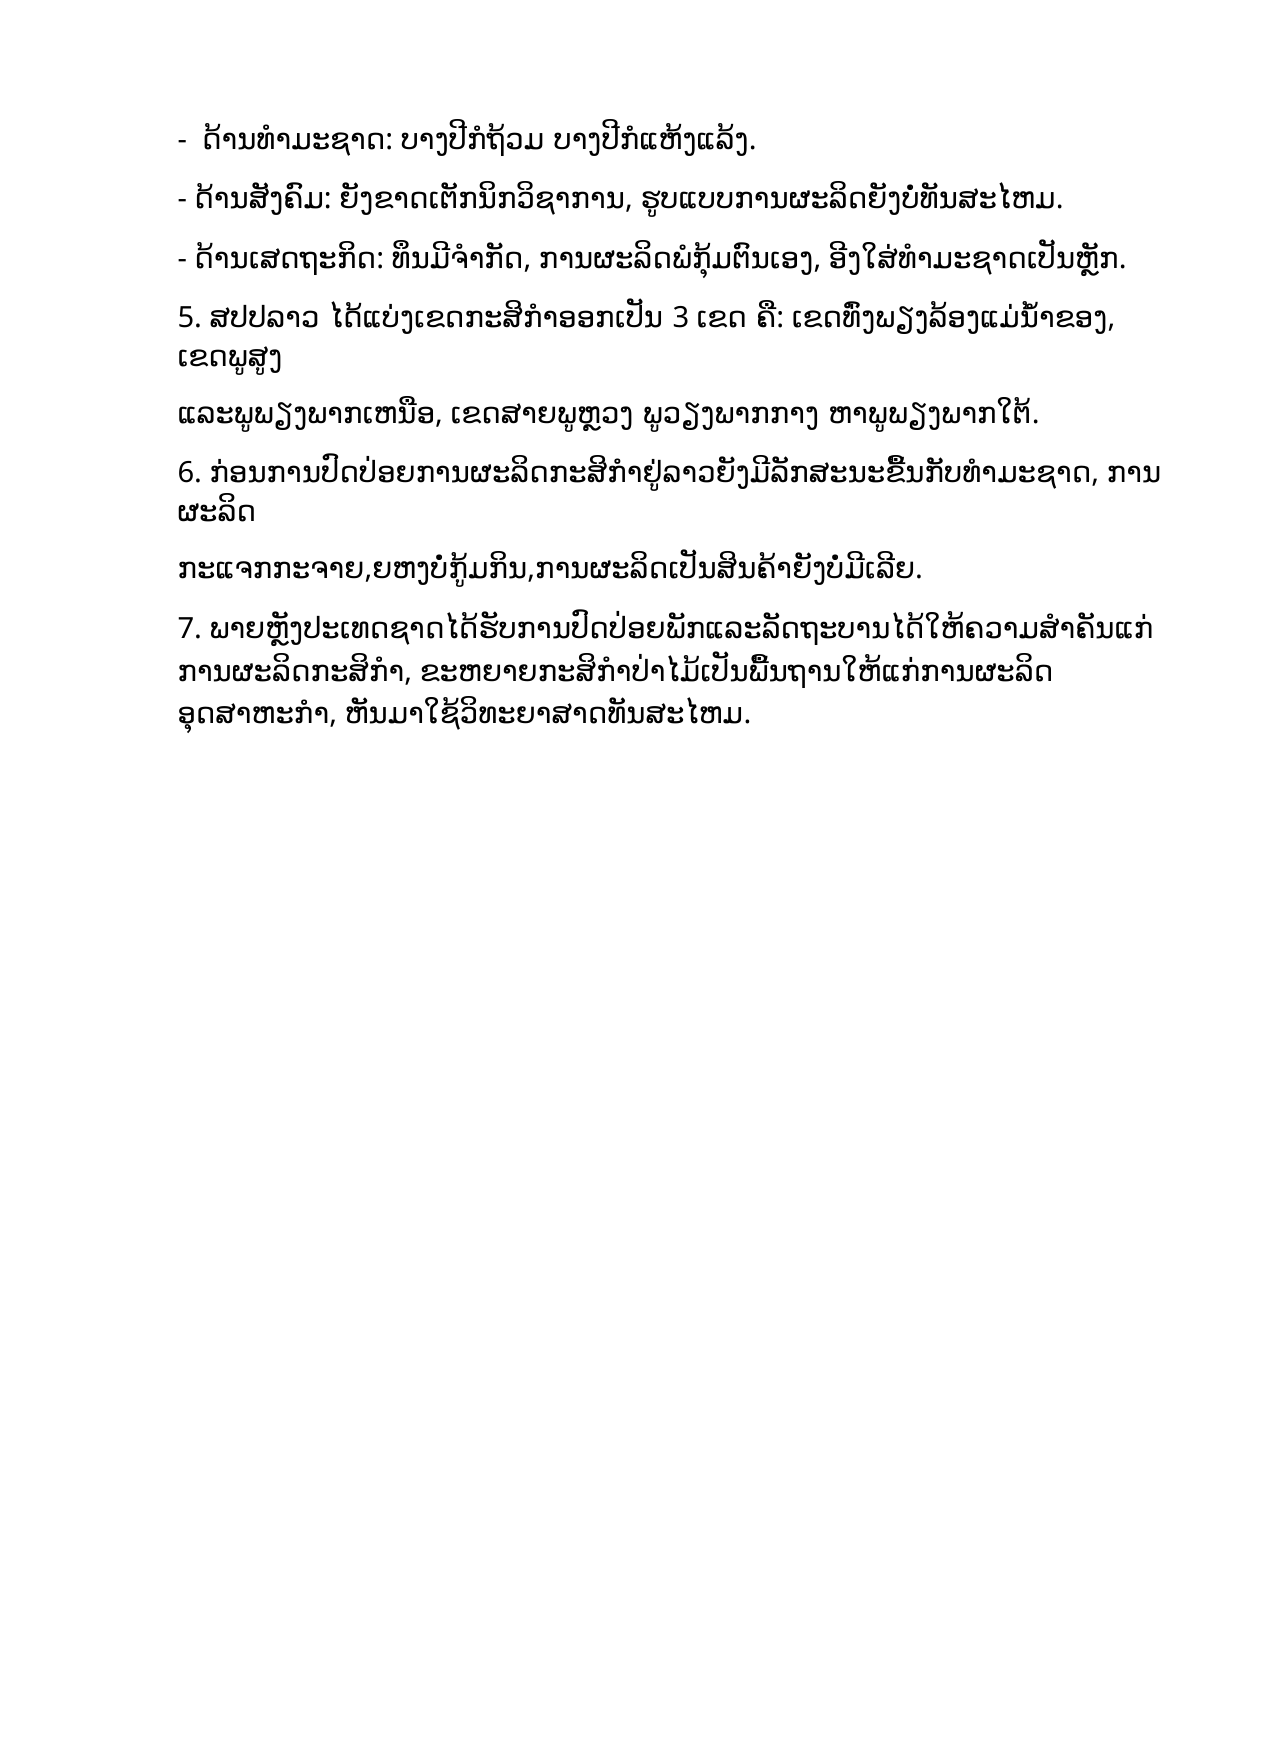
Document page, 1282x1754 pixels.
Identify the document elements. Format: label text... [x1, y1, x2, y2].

text - ດ້ານທໍາມະຊາດ: ບາງປີກໍຖ້ວມ ບາງປີກໍແຫ້ງແລ້ງ. [177, 118, 1163, 158]
text 5. ສປປລາວ ໄດ້ແບ່ງເຂດກະສິກໍາອອກເປັນ 3 ເຂດ ຄື: ເຂດທົ່ງພຽງລ້ອງແມ່ນໍ້າຂອງ, ເຂດພູສູງ [177, 297, 1163, 373]
text 6. ກ່ອນການປົດປ່ອຍການຜະລິດກະສິກໍາຢູ່ລາວຍັງມີລັກສະນະຂື້ນກັບທໍາມະຊາດ, ການຜະລິດ [177, 452, 1163, 528]
text - ດ້ານສັງຄົມ: ຍັງຂາດເຕັກນິກວິຊາການ, ຮູບແບບການຜະລິດຍັງບໍ່ທັນສະໄຫມ. [177, 178, 1163, 217]
text 7. ພາຍຫຼັງປະເທດຊາດໄດ້ຮັບການປົດປ່ອຍພັກແລະລັດຖະບານໄດ້ໃຫ້ຄວາມສໍາຄັນແກ່ການຜະລິດກະສິກໍາ, ຂະຫຍາຍກະສິກໍາປ່າໄມ້ເປັນພື້ນຖານໃຫ້ແກ່ການຜະລິດອຸດສາຫະກໍາ, ຫັນມາໃຊ້ວິທະຍາສາດທັນສະໄຫມ. [177, 607, 1163, 732]
text ແລະພູພຽງພາກເຫນືອ, ເຂດສາຍພູຫຼວງ ພູວຽງພາກກາງ ຫາພູພຽງພາກໃຕ້. [177, 392, 1163, 432]
text ກະແຈກກະຈາຍ,ຍຫງບໍ່ກູ້ມກິນ,ການຜະລິດເປັນສິນຄ້າຍັງບໍ່ມີເລີຍ. [177, 547, 1163, 587]
text - ດ້ານເສດຖະກິດ: ທຶນມີຈໍາກັດ, ການຜະລິດພໍກຸ້ມຕົນເອງ, ອີງໃສ່ທໍາມະຊາດເປັນຫຼັກ. [177, 237, 1163, 277]
